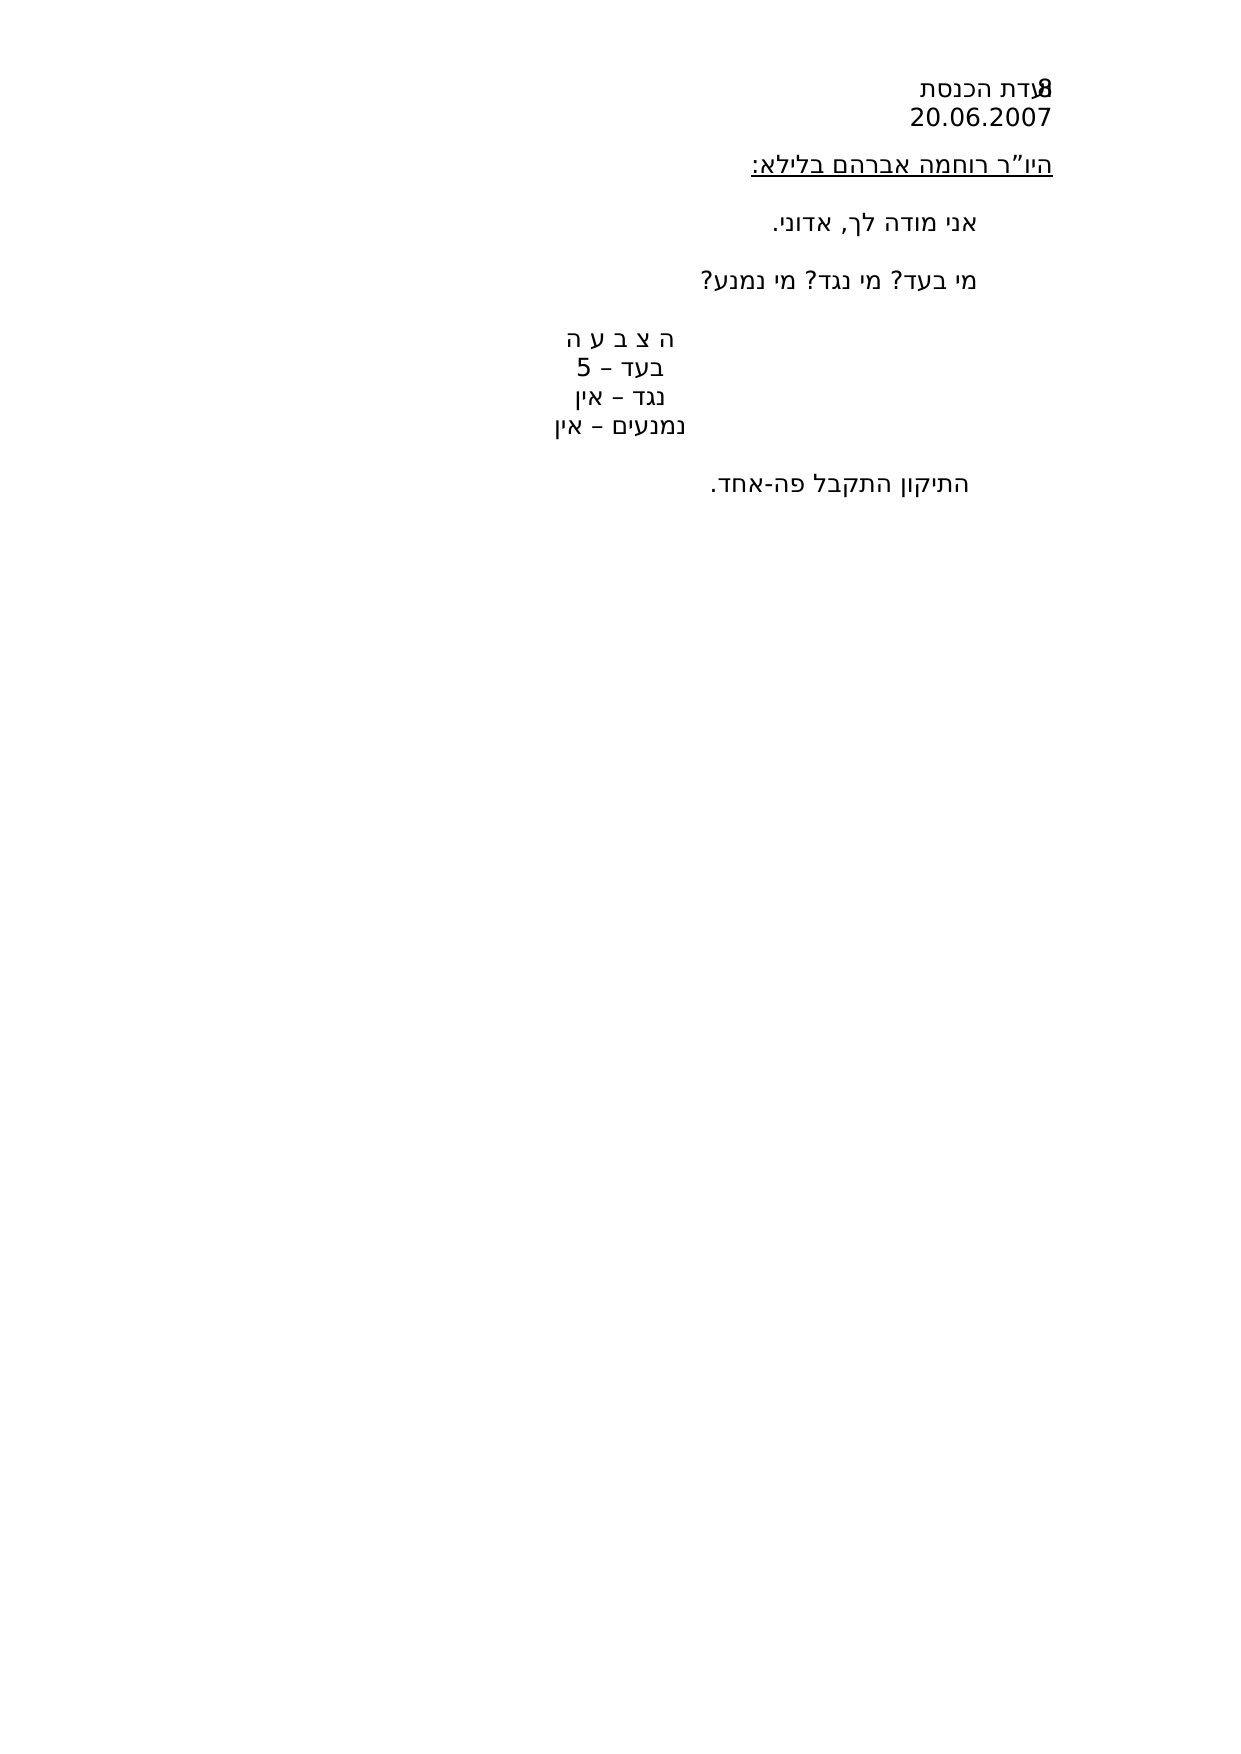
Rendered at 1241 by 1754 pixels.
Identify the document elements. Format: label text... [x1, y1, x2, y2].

text אני מודה לך, אדוני. [187, 208, 1053, 237]
text מי בעד? מי נגד? מי נמנע? [187, 266, 1053, 295]
text נגד – אין [187, 382, 1053, 411]
text ה צ ב ע ה [187, 324, 1053, 353]
text בעד – 5 [187, 353, 1053, 382]
text התיקון התקבל פה-אחד. [187, 469, 1053, 498]
text נמנעים – אין [187, 411, 1053, 440]
text היו”ר רוחמה אברהם בלילא: [187, 150, 1053, 179]
